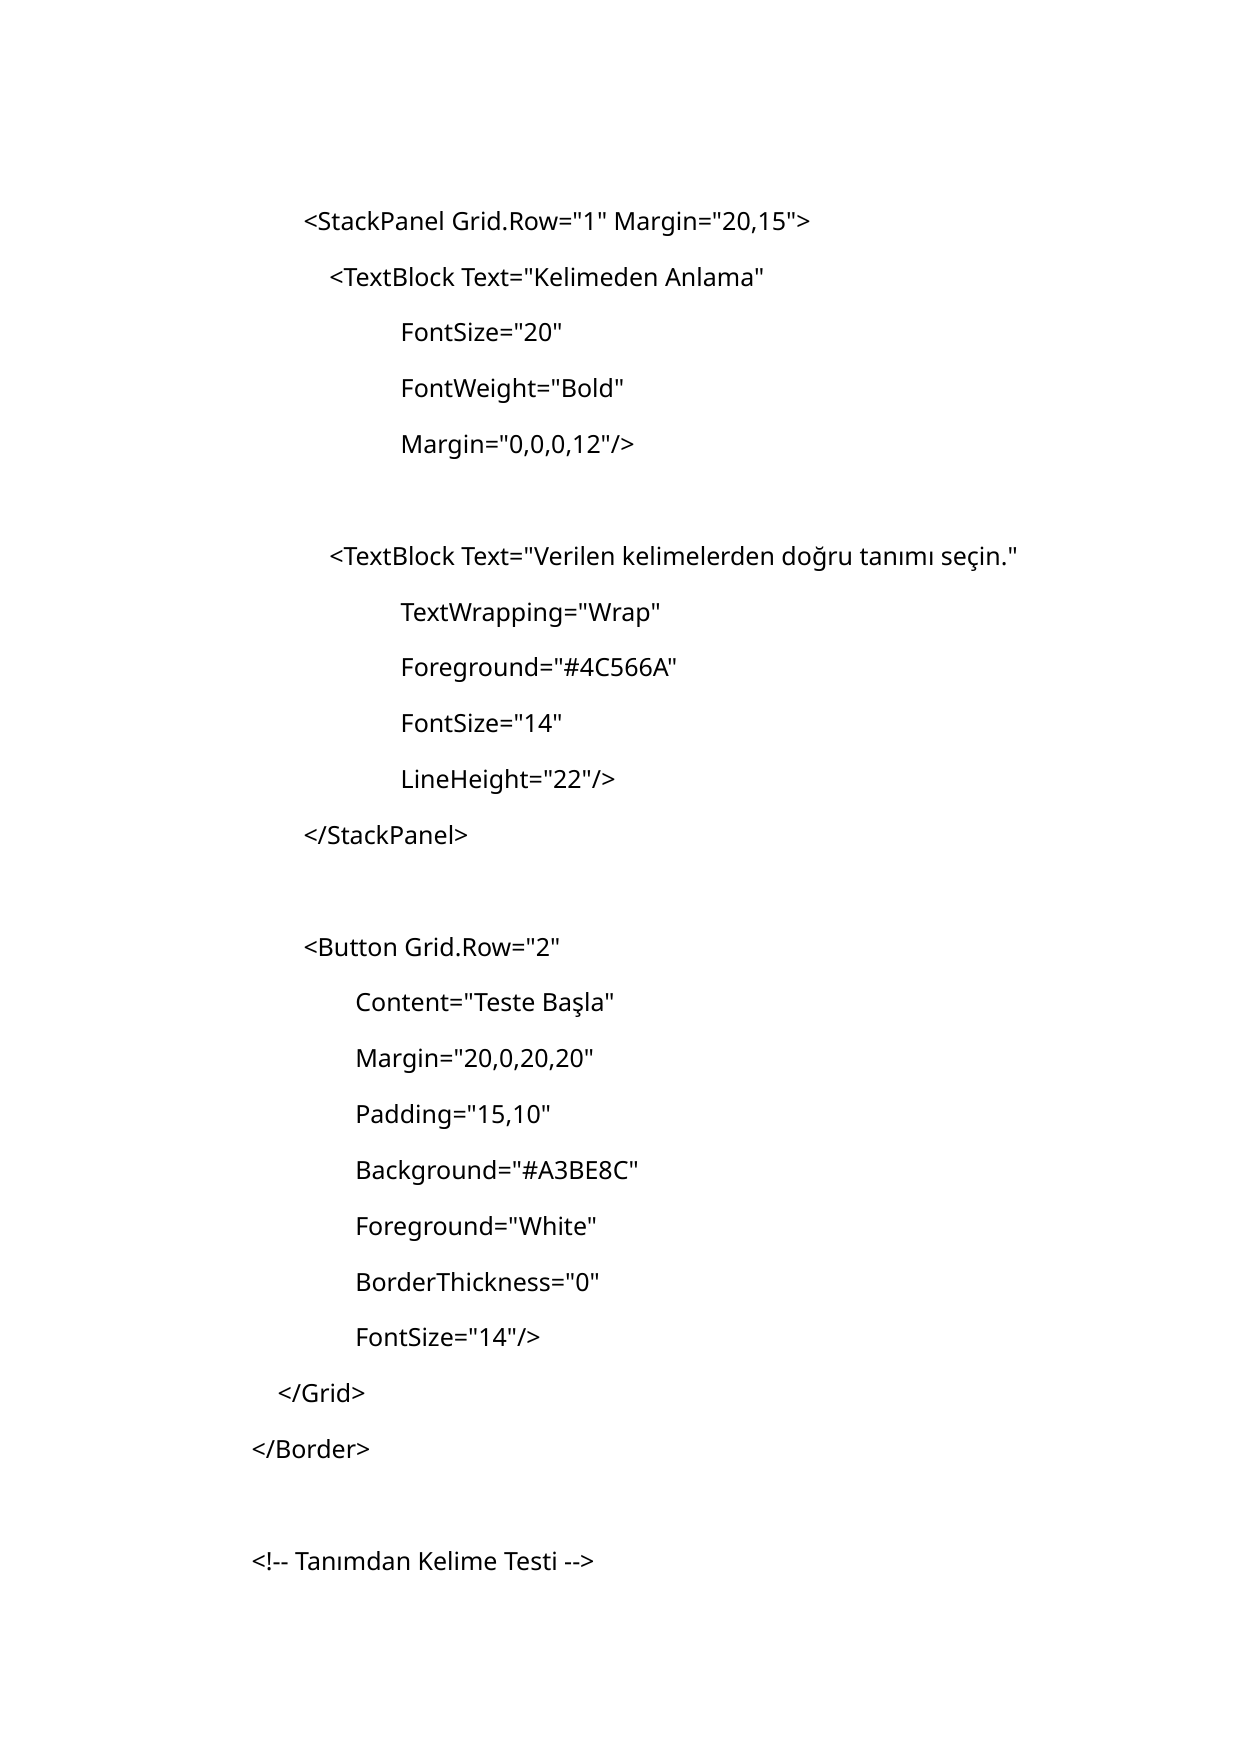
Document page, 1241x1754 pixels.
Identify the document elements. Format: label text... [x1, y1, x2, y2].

text </Grid> [148, 1376, 1093, 1410]
text <Button Grid.Row="2" [148, 929, 1093, 963]
text Margin="20,0,20,20" [148, 1041, 1093, 1075]
text LineHeight="22"/> [148, 762, 1093, 796]
text <TextBlock Text="Kelimeden Anlama" [148, 259, 1093, 293]
text Background="#A3BE8C" [148, 1153, 1093, 1187]
text TextWrapping="Wrap" [148, 594, 1093, 628]
text <StackPanel Grid.Row="1" Margin="20,15"> [148, 203, 1093, 237]
text </Border> [148, 1432, 1093, 1466]
text FontWeight="Bold" [148, 371, 1093, 405]
text <TextBlock Text="Verilen kelimelerden doğru tanımı seçin." [148, 538, 1093, 572]
text </StackPanel> [148, 818, 1093, 852]
text Padding="15,10" [148, 1097, 1093, 1131]
text Foreground="#4C566A" [148, 650, 1093, 684]
text FontSize="14" [148, 706, 1093, 740]
text BorderThickness="0" [148, 1264, 1093, 1298]
text Foreground="White" [148, 1208, 1093, 1242]
text FontSize="14"/> [148, 1320, 1093, 1354]
text <!-- Tanımdan Kelime Testi --> [148, 1543, 1093, 1577]
text Content="Teste Başla" [148, 985, 1093, 1019]
text FontSize="20" [148, 315, 1093, 349]
text Margin="0,0,0,12"/> [148, 427, 1093, 461]
